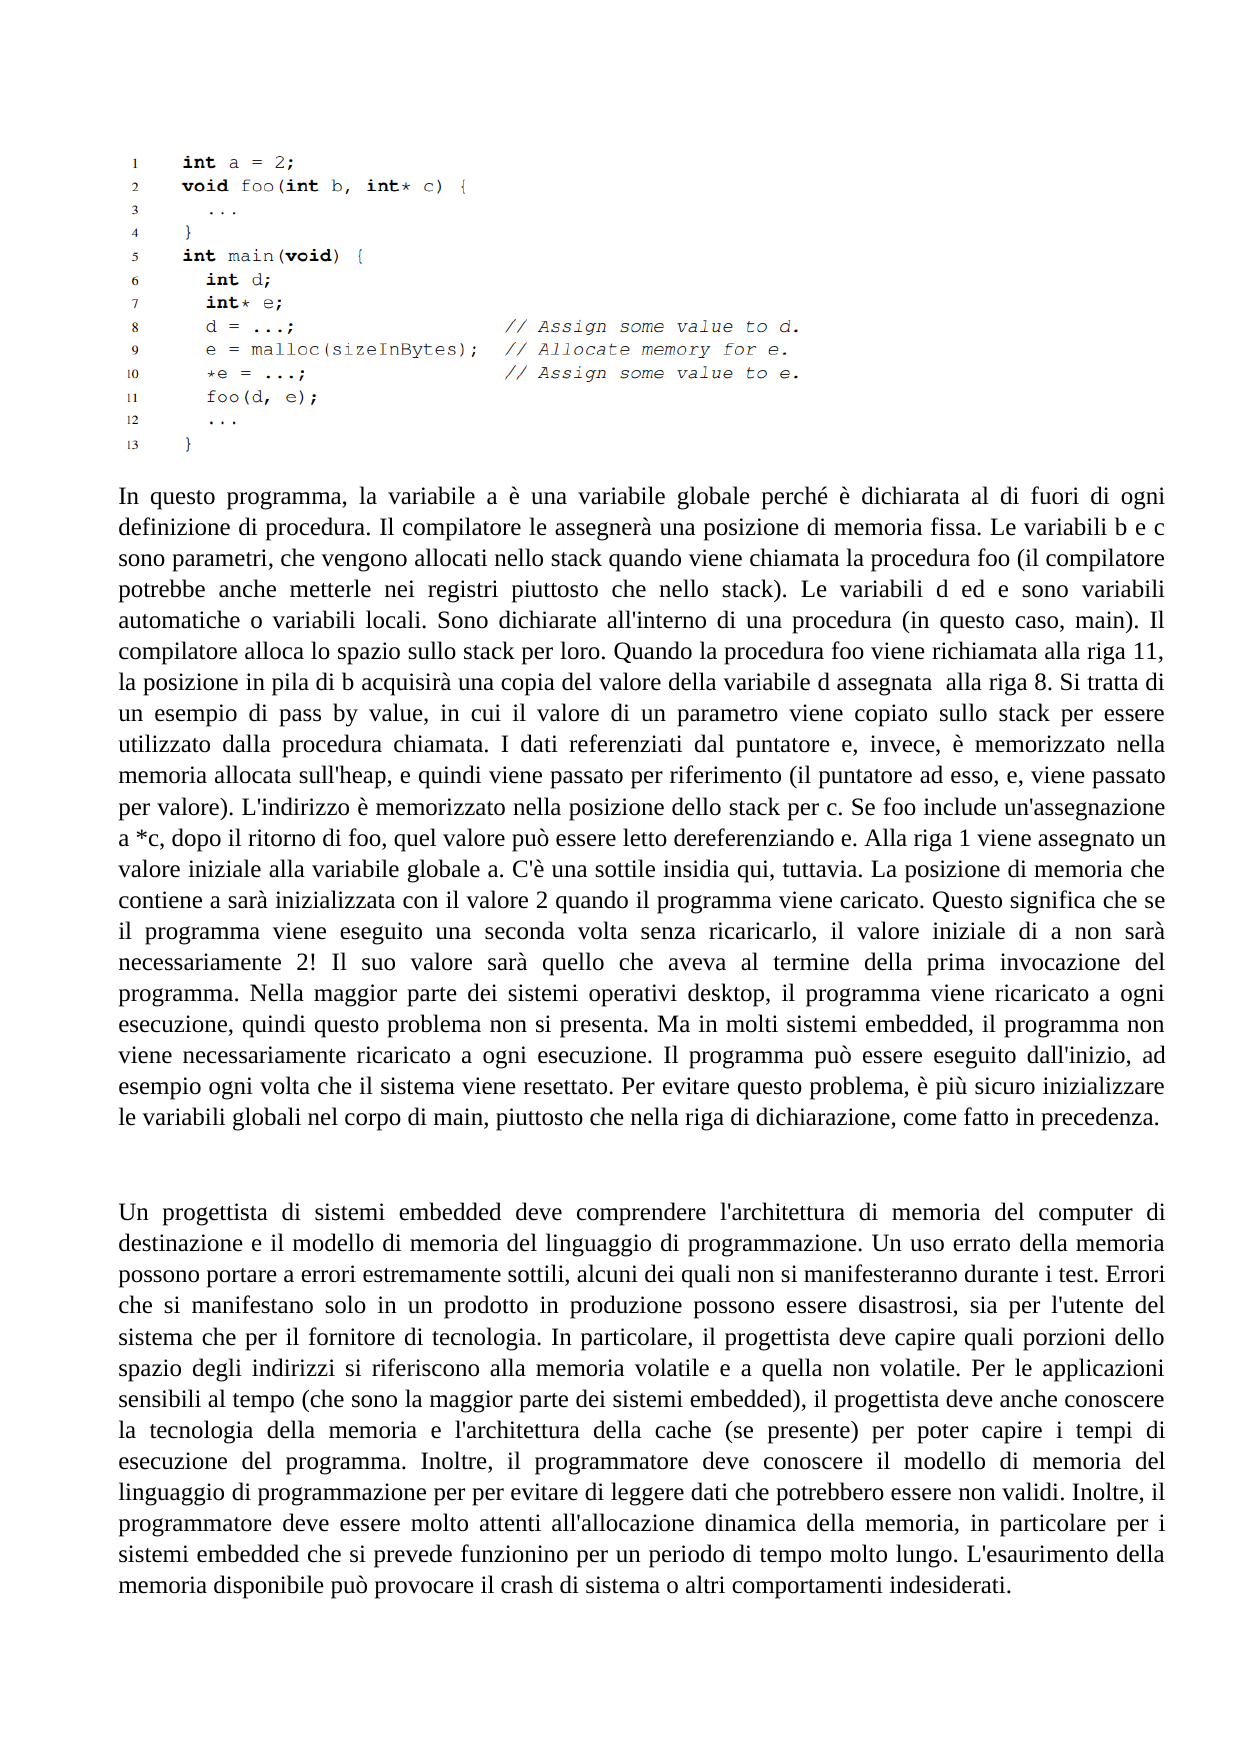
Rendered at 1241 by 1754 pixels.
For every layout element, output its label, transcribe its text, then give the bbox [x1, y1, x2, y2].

text In questo programma, la variabile a è una variabile globale perché è dichiarata al di fuori di ogni definizione di procedura. Il compilatore le assegnerà una posizione di memoria fissa. Le variabili b e c sono parametri, che vengono allocati nello stack quando viene chiamata la procedura foo (il compilatore potrebbe anche metterle nei registri piuttosto che nello stack). Le variabili d ed e sono variabili automatiche o variabili locali. Sono dichiarate all'interno di una procedura (in questo caso, main). Il compilatore alloca lo spazio sullo stack per loro. Quando la procedura foo viene richiamata alla riga 11, la posizione in pila di b acquisirà una copia del valore della variabile d assegnata alla riga 8. Si tratta di un esempio di pass by value, in cui il valore di un parametro viene copiato sullo stack per essere utilizzato dalla procedura chiamata. I dati referenziati dal puntatore e, invece, è memorizzato nella memoria allocata sull'heap, e quindi viene passato per riferimento (il puntatore ad esso, e, viene passato per valore). L'indirizzo è memorizzato nella posizione dello stack per c. Se foo include un'assegnazione a *c, dopo il ritorno di foo, quel valore può essere letto dereferenziando e. Alla riga 1 viene assegnato un valore iniziale alla variabile globale a. C'è una sottile insidia qui, tuttavia. La posizione di memoria che contiene a sarà inizializzata con il valore 2 quando il programma viene caricato. Questo significa che se il programma viene eseguito una seconda volta senza ricaricarlo, il valore iniziale di a non sarà necessariamente 2! Il suo valore sarà quello che aveva al termine della prima invocazione del programma. Nella maggior parte dei sistemi operativi desktop, il programma viene ricaricato a ogni esecuzione, quindi questo problema non si presenta. Ma in molti sistemi embedded, il programma non viene necessariamente ricaricato a ogni esecuzione. Il programma può essere eseguito dall'inizio, ad esempio ogni volta che il sistema viene resettato. Per evitare questo problema, è più sicuro inizializzare le variabili globali nel corpo di main, piuttosto che nella riga di dichiarazione, come fatto in precedenza. [118, 481, 1167, 1131]
picture [118, 147, 810, 463]
